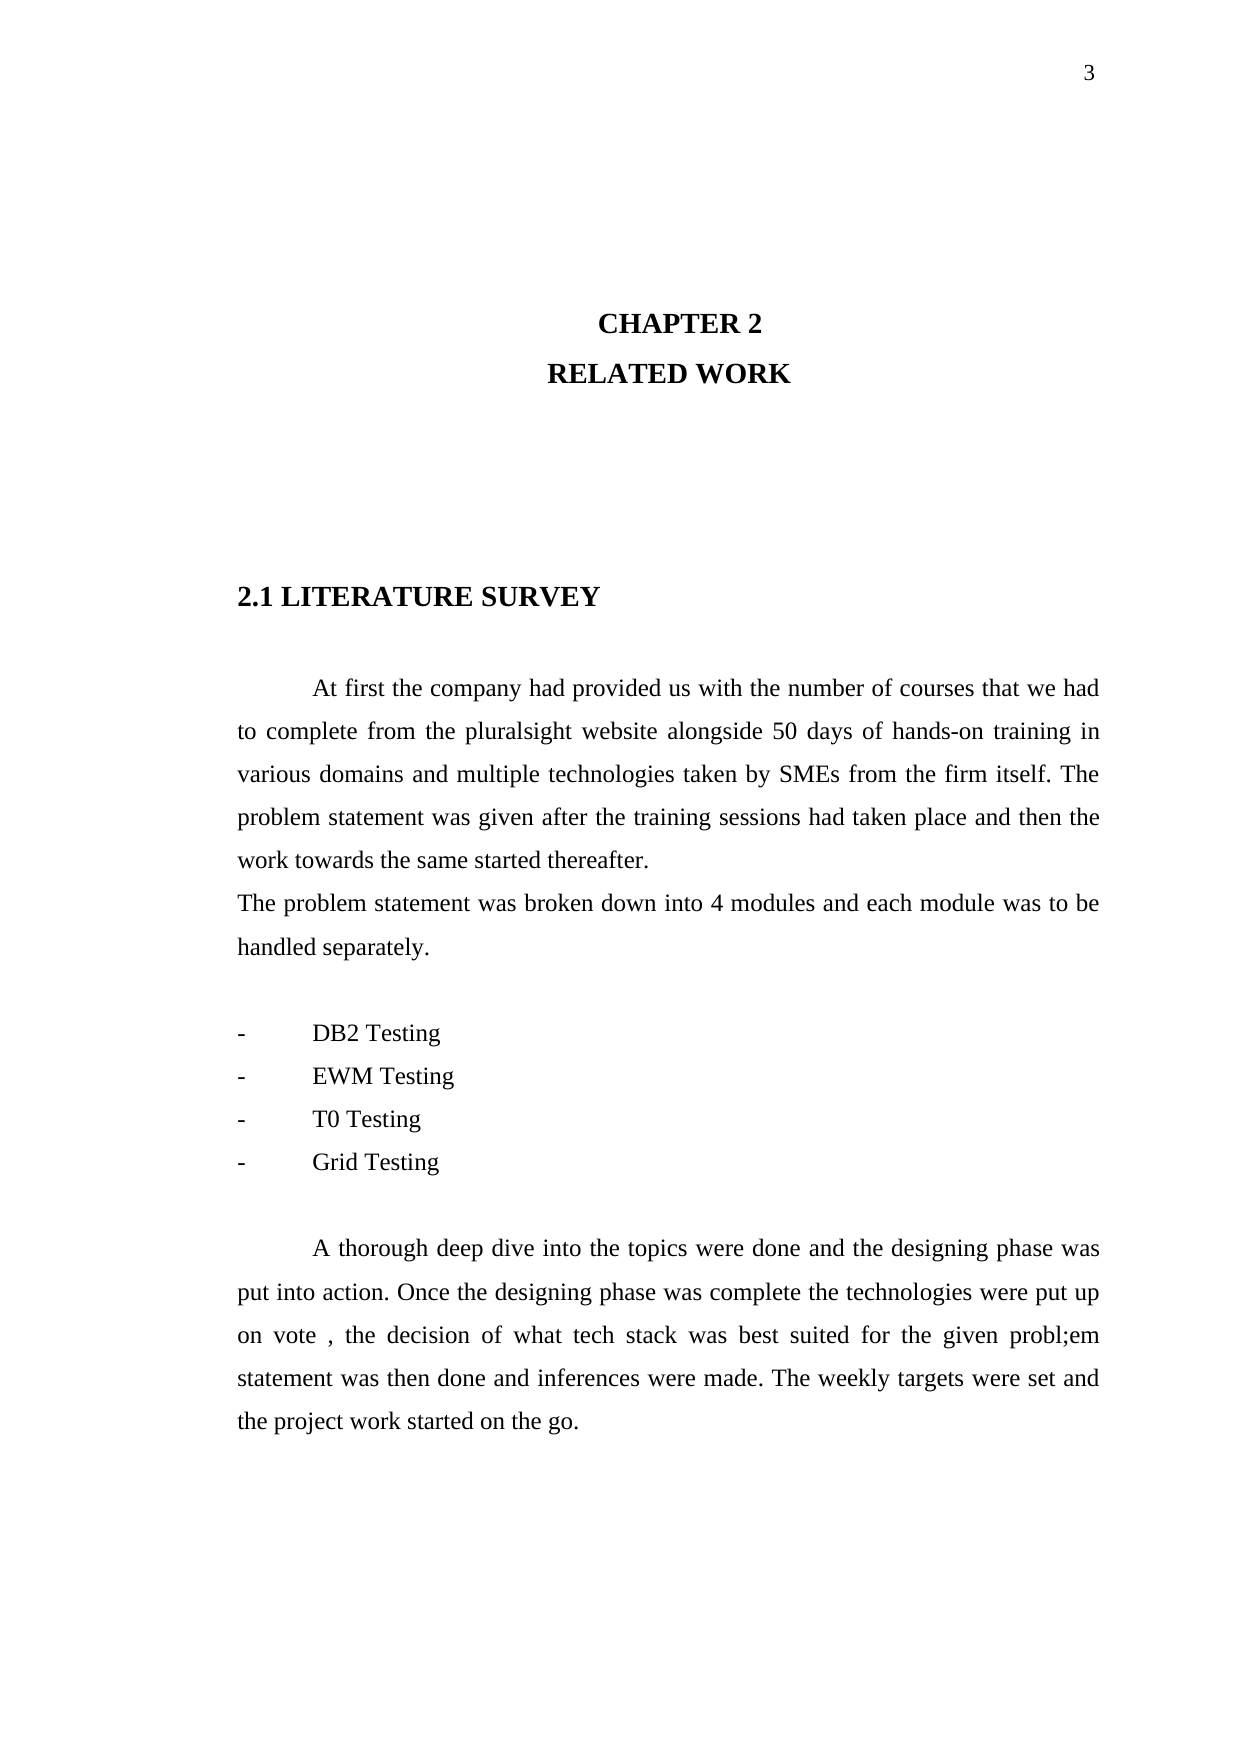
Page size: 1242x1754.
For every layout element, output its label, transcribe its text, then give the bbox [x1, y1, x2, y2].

text CHAPTER 2 [237, 306, 1101, 340]
text 2.1 LITERATURE SURVEY [237, 579, 1101, 613]
text The problem statement was broken down into 4 modules and each module was to be handled separately. [237, 888, 1101, 960]
list T0 Testing [237, 1104, 1101, 1133]
list Grid Testing [237, 1147, 1101, 1176]
text A thorough deep dive into the topics were done and the designing phase was put into action. Once the designing phase was complete the technologies were put up on vote , the decision of what tech stack was best suited for the given probl;em statement was then done and inferences were made. The weekly targets were set and the project work started on the go. [237, 1233, 1101, 1435]
list EWM Testing [237, 1061, 1101, 1090]
text RELATED WORK [237, 357, 1101, 390]
list DB2 Testing [237, 1018, 1101, 1047]
text At first the company had provided us with the number of courses that we had to complete from the pluralsight website alongside 50 days of hands-on training in various domains and multiple technologies taken by SMEs from the firm itself. The problem statement was given after the training sessions had taken place and then the work towards the same started thereafter. [237, 673, 1101, 874]
